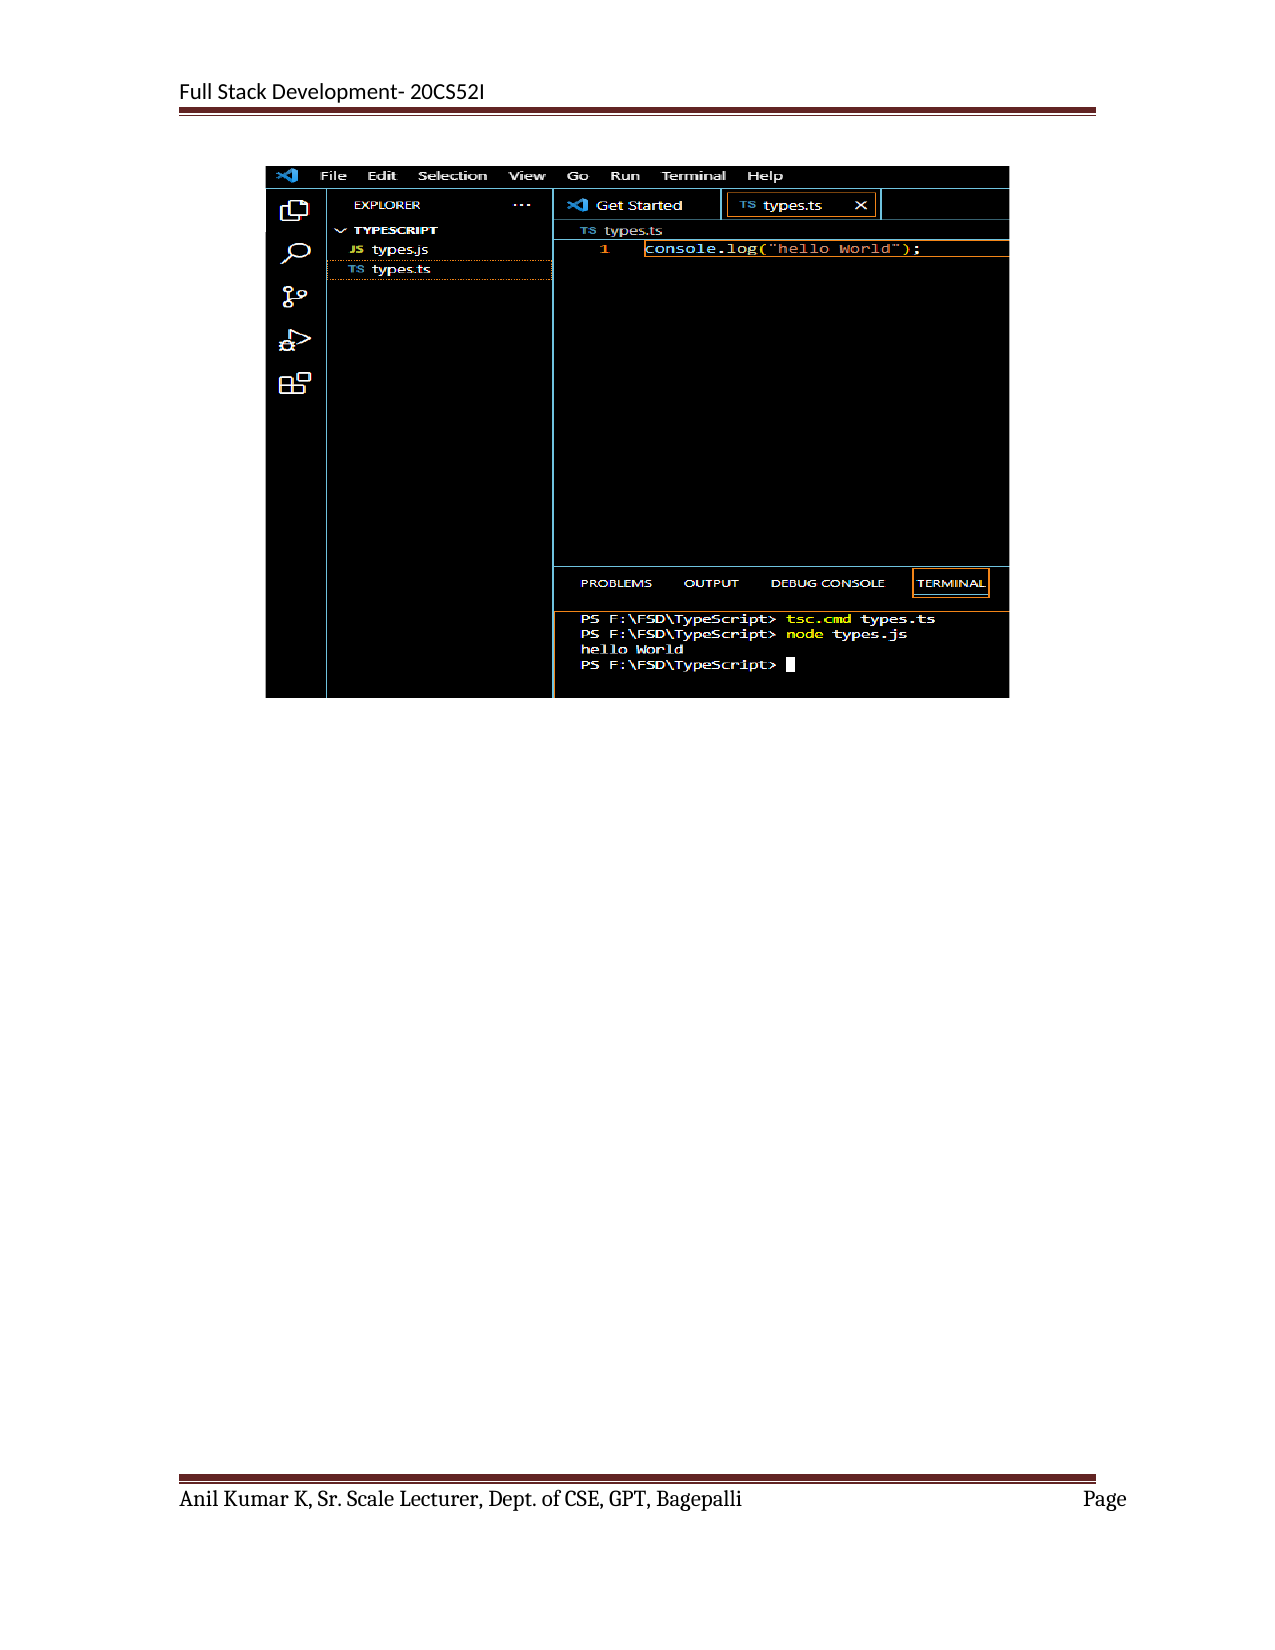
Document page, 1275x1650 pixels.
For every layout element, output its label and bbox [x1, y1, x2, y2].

picture [265, 166, 1010, 698]
